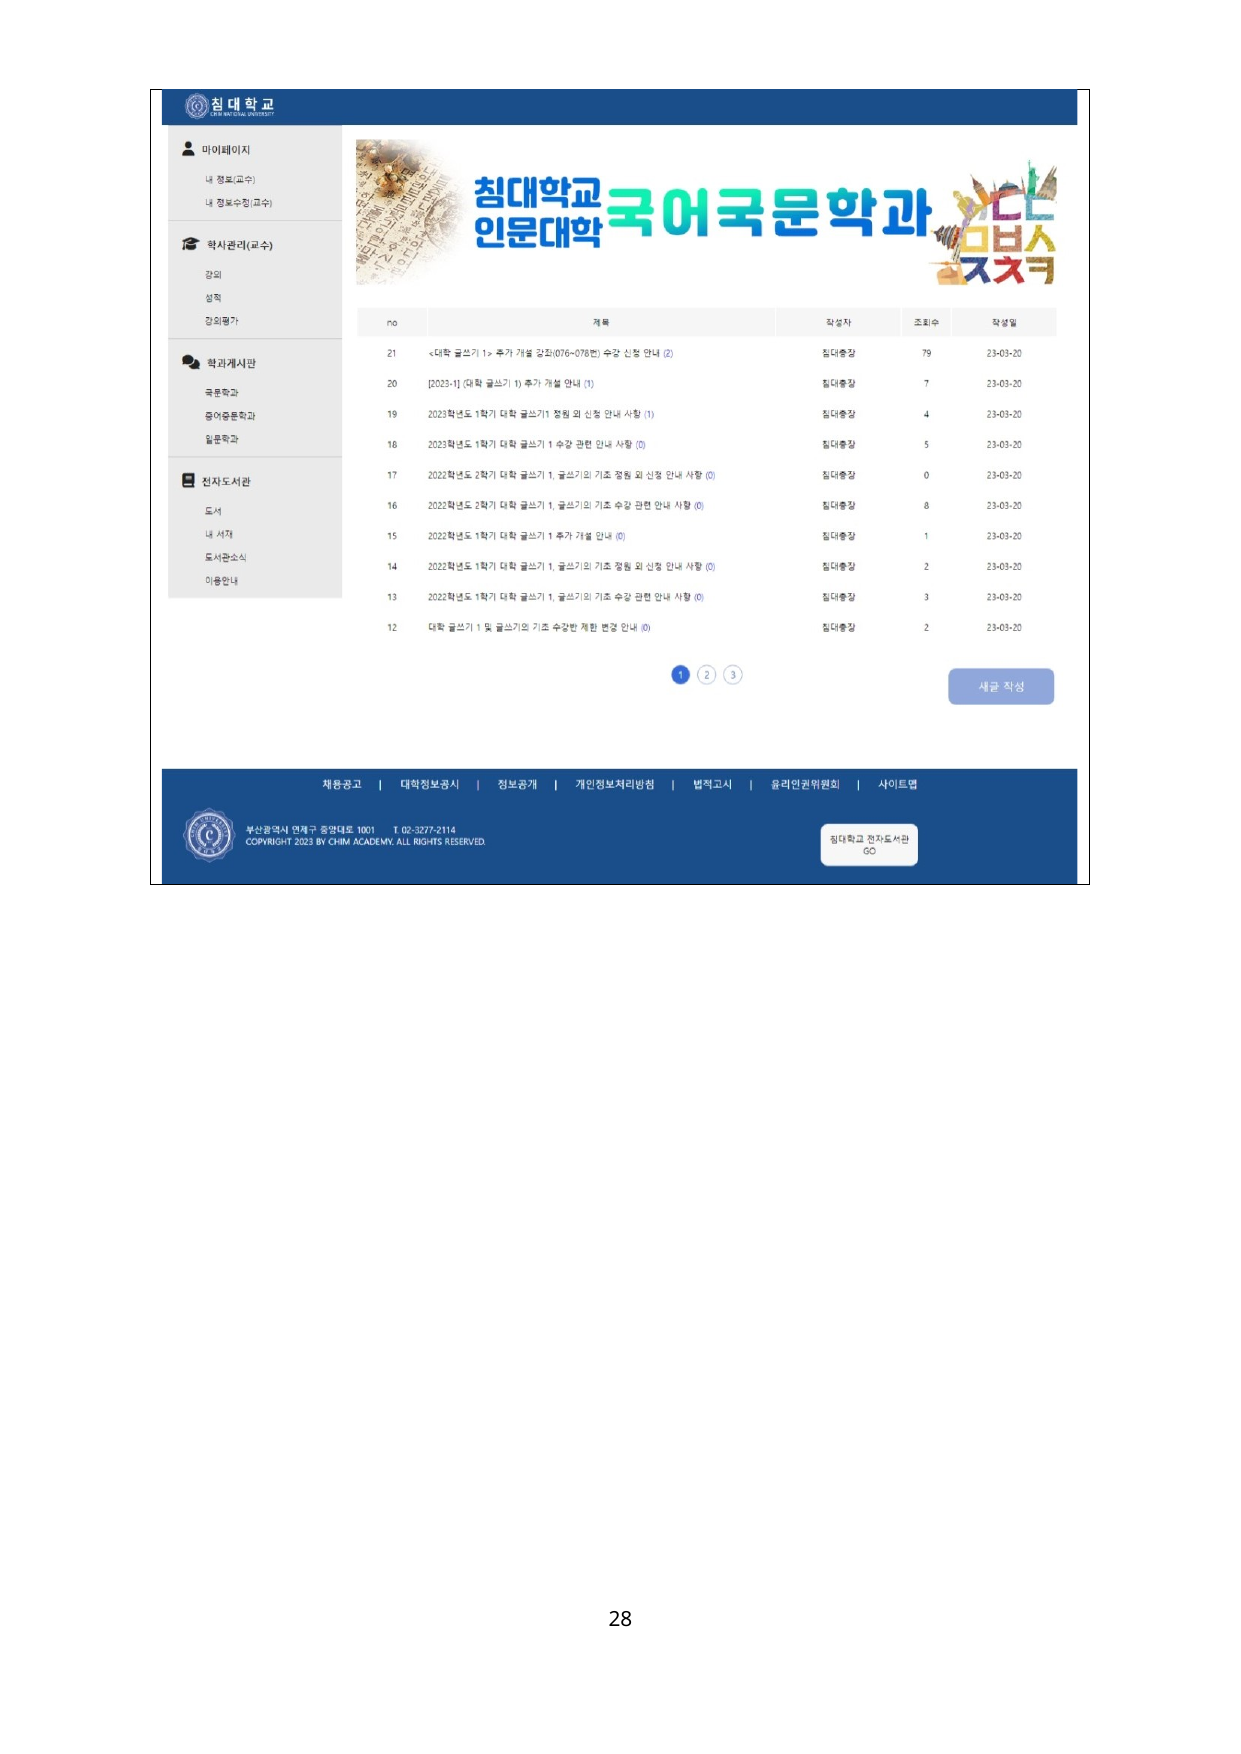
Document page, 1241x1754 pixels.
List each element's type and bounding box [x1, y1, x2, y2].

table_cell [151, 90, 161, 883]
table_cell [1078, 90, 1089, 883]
picture [161, 89, 1078, 884]
